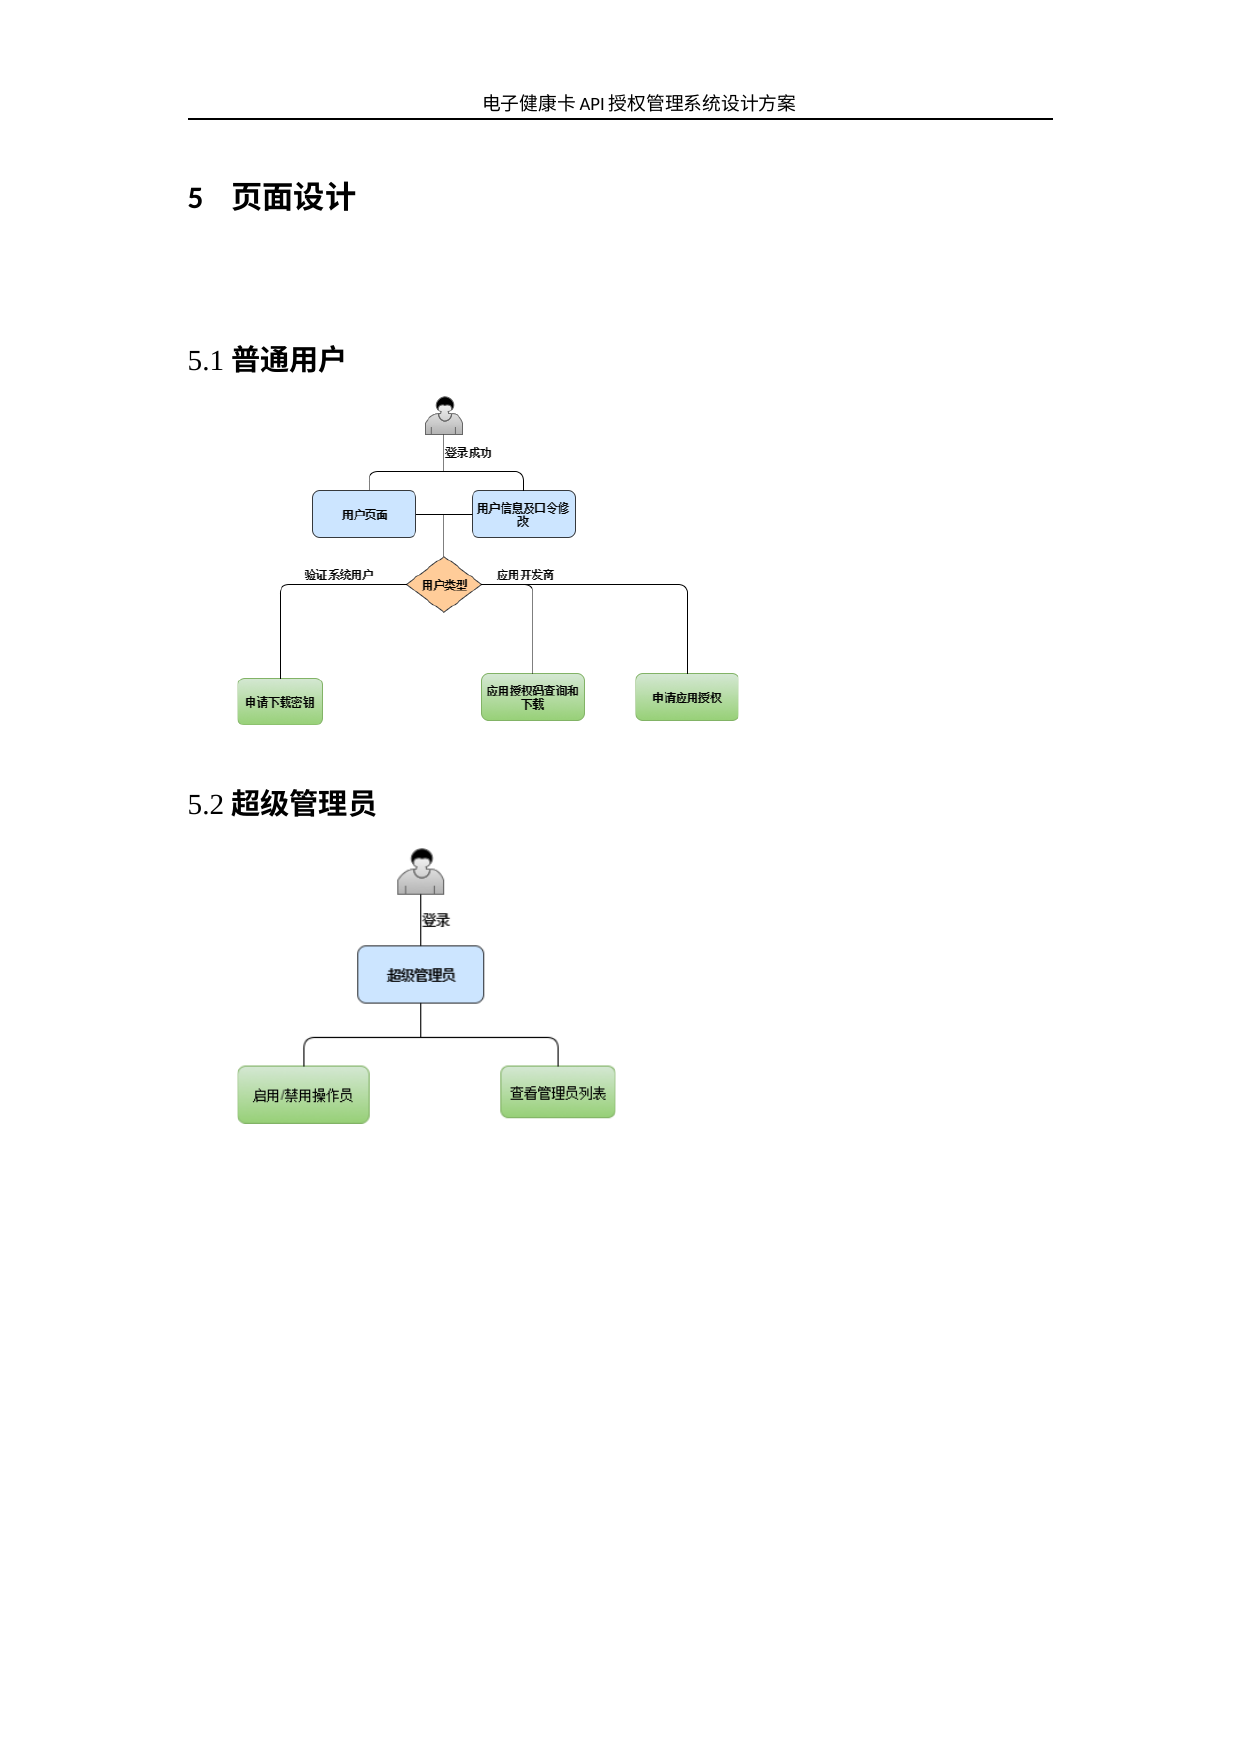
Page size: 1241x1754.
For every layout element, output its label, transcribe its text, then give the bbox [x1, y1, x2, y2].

subtitle 页面设计 [187, 162, 1053, 227]
subtitle 普通用户 [187, 325, 1053, 390]
picture [237, 396, 739, 725]
picture [237, 848, 616, 1124]
subtitle 超级管理员 [187, 769, 1053, 834]
